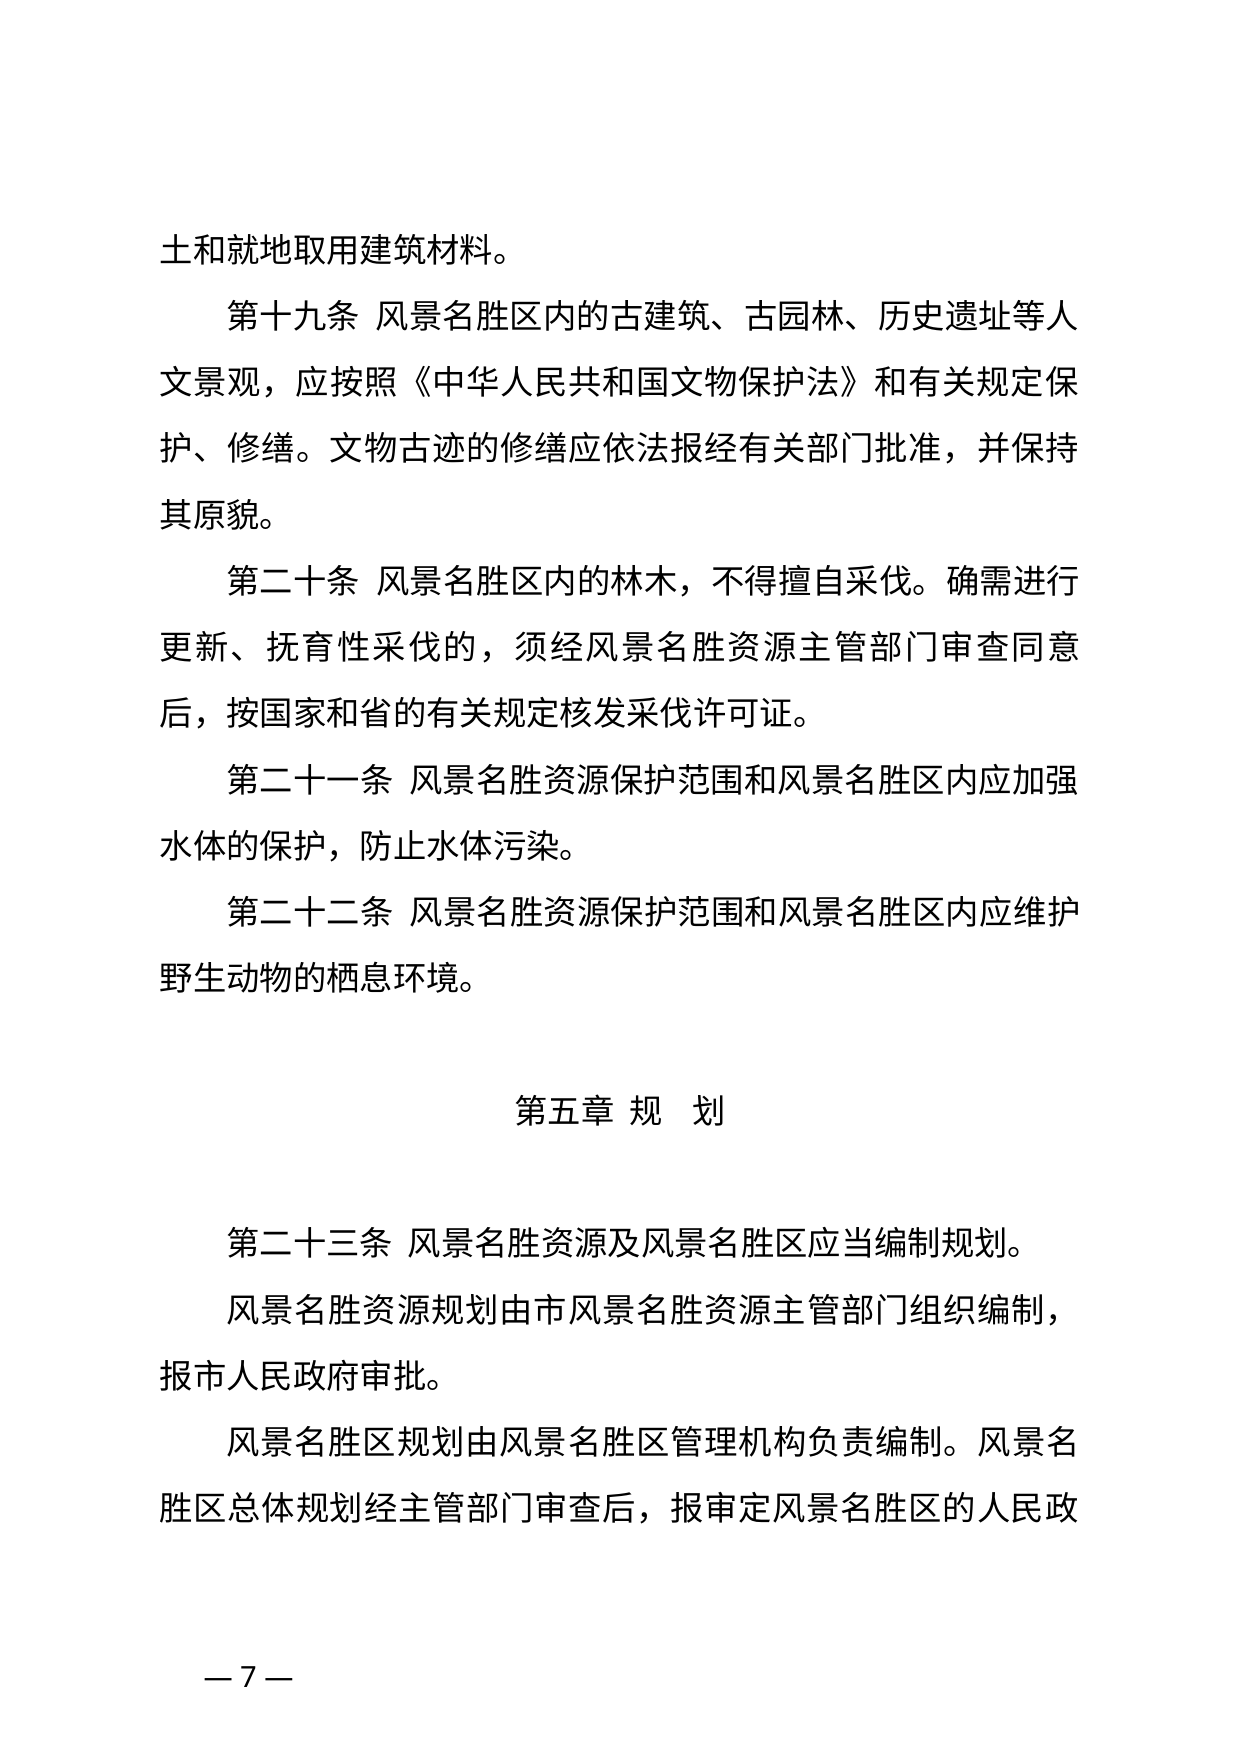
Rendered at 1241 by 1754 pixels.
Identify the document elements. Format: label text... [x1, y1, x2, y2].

text 第二十二条 风景名胜资源保护范围和风景名胜区内应维护野生动物的栖息环境。 [159, 877, 1081, 1009]
text 第十九条 风景名胜区内的古建筑、古园林、历史遗址等人文景观，应按照《中华人民共和国文物保护法》和有关规定保护、修缮。文物古迹的修缮应依法报经有关部门批准，并保持其原貌。 [159, 281, 1081, 546]
text 风景名胜资源规划由市风景名胜资源主管部门组织编制，报市人民政府审批。 [159, 1274, 1081, 1407]
text 第二十一条 风景名胜资源保护范围和风景名胜区内应加强水体的保护，防止水体污染。 [159, 744, 1081, 877]
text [159, 1407, 1081, 1539]
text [159, 214, 1081, 281]
text 第二十三条 风景名胜资源及风景名胜区应当编制规划。 [159, 1208, 1081, 1274]
subtitle 第五章 规 划 [159, 1076, 1081, 1142]
text 第二十条 风景名胜区内的林木，不得擅自采伐。确需进行更新、抚育性采伐的，须经风景名胜资源主管部门审查同意后，按国家和省的有关规定核发采伐许可证。 [159, 546, 1081, 744]
